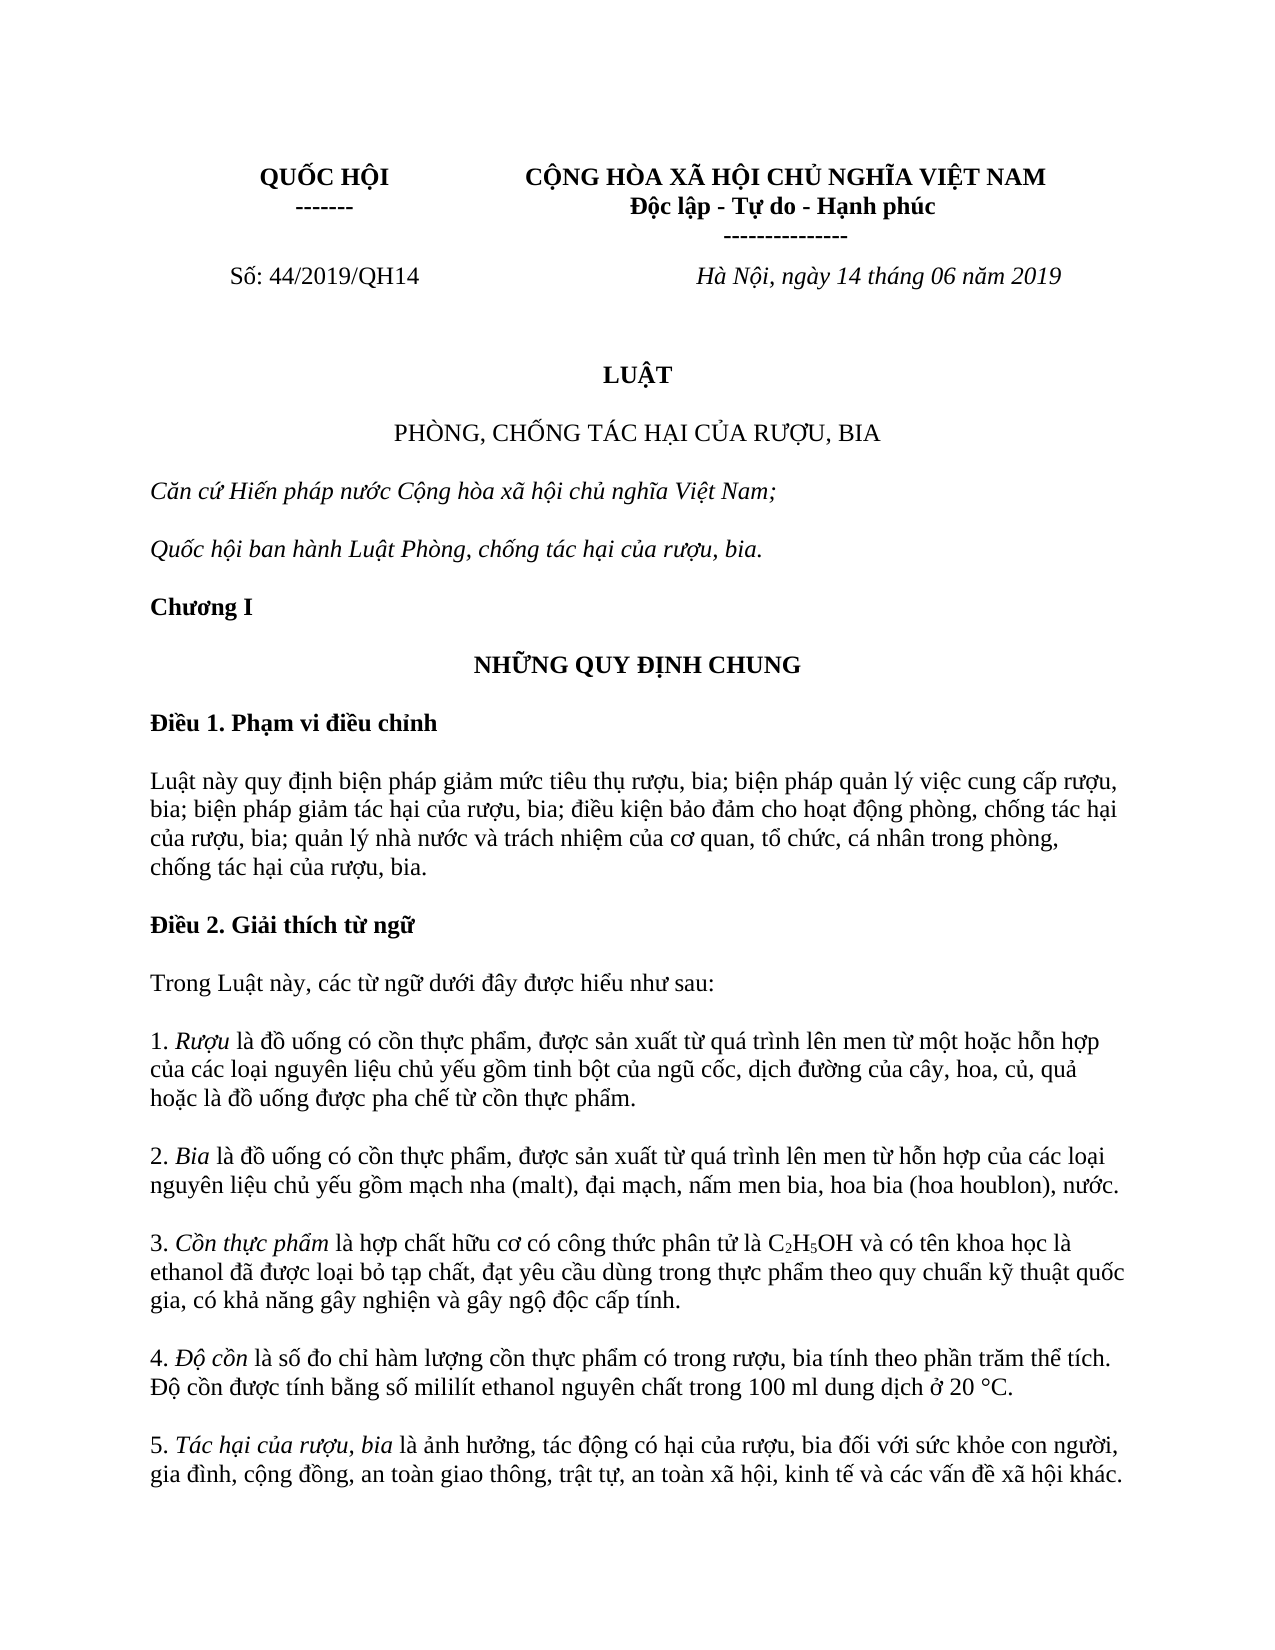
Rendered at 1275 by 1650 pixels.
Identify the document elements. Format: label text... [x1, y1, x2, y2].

text Điều 2. Giải thích từ ngữ [150, 910, 1125, 939]
text 4. Độ cồn là số đo chỉ hàm lượng cồn thực phẩm có trong rượu, bia tính theo phần trăm thể tích. Độ cồn được tính bằng số mililít ethanol nguyên chất trong 100 ml dung dịch ở 20 °C. [150, 1343, 1125, 1401]
text LUẬT [150, 360, 1125, 389]
text 5. Tác hại của rượu, bia là ảnh hưởng, tác động có hại của rượu, bia đối với sức khỏe con người, gia đình, cộng đồng, an toàn giao thông, trật tự, an toàn xã hội, kinh tế và các vấn đề xã hội khác. [150, 1430, 1125, 1487]
text 2. Bia là đồ uống có cồn thực phẩm, được sản xuất từ quá trình lên men từ hỗn hợp của các loại nguyên liệu chủ yếu gồm mạch nha (malt), đại mạch, nấm men bia, hoa bia (hoa houblon), nước. [150, 1141, 1125, 1199]
text Căn cứ Hiến pháp nước Cộng hòa xã hội chủ nghĩa Việt Nam; [150, 476, 1125, 505]
text Luật này quy định biện pháp giảm mức tiêu thụ rượu, bia; biện pháp quản lý việc cung cấp rượu, bia; biện pháp giảm tác hại của rượu, bia; điều kiện bảo đảm cho hoạt động phòng, chống tác hại của rượu, bia; quản lý nhà nước và trách nhiệm của cơ quan, tổ chức, cá nhân trong phòng, chống tác hại của rượu, bia. [150, 766, 1125, 881]
text Trong Luật này, các từ ngữ dưới đây được hiểu như sau: [150, 968, 1125, 997]
text 1. Rượu là đồ uống có cồn thực phẩm, được sản xuất từ quá trình lên men từ một hoặc hỗn hợp của các loại nguyên liệu chủ yếu gồm tinh bột của ngũ cốc, dịch đường của cây, hoa, củ, quả hoặc là đồ uống được pha chế từ cồn thực phẩm. [150, 1026, 1125, 1112]
text Quốc hội ban hành Luật Phòng, chống tác hại của rượu, bia. [150, 534, 1125, 563]
text 3. Cồn thực phẩm là hợp chất hữu cơ có công thức phân tử là C2H5OH và có tên khoa học là ethanol đã được loại bỏ tạp chất, đạt yêu cầu dùng trong thực phẩm theo quy chuẩn kỹ thuật quốc gia, có khả năng gây nghiện và gây ngộ độc cấp tính. [150, 1228, 1125, 1314]
table_cell Số: 44/2019/QH14 [150, 249, 499, 290]
text PHÒNG, CHỐNG TÁC HẠI CỦA RƯỢU, BIA [150, 418, 1125, 447]
text Điều 1. Phạm vi điều chỉnh [150, 708, 1125, 737]
text NHỮNG QUY ĐỊNH CHUNG [150, 650, 1125, 679]
table_cell Hà Nội, ngày 14 tháng 06 năm 2019 [499, 249, 1072, 290]
table_header CỘNG HÒA XÃ HỘI CHỦ NGHĨA VIỆT NAM Độc lập - Tự do - Hạnh phúc --------------- [499, 150, 1072, 249]
table_header QUỐC HỘI ------- [150, 150, 499, 249]
text Chương I [150, 592, 1125, 621]
